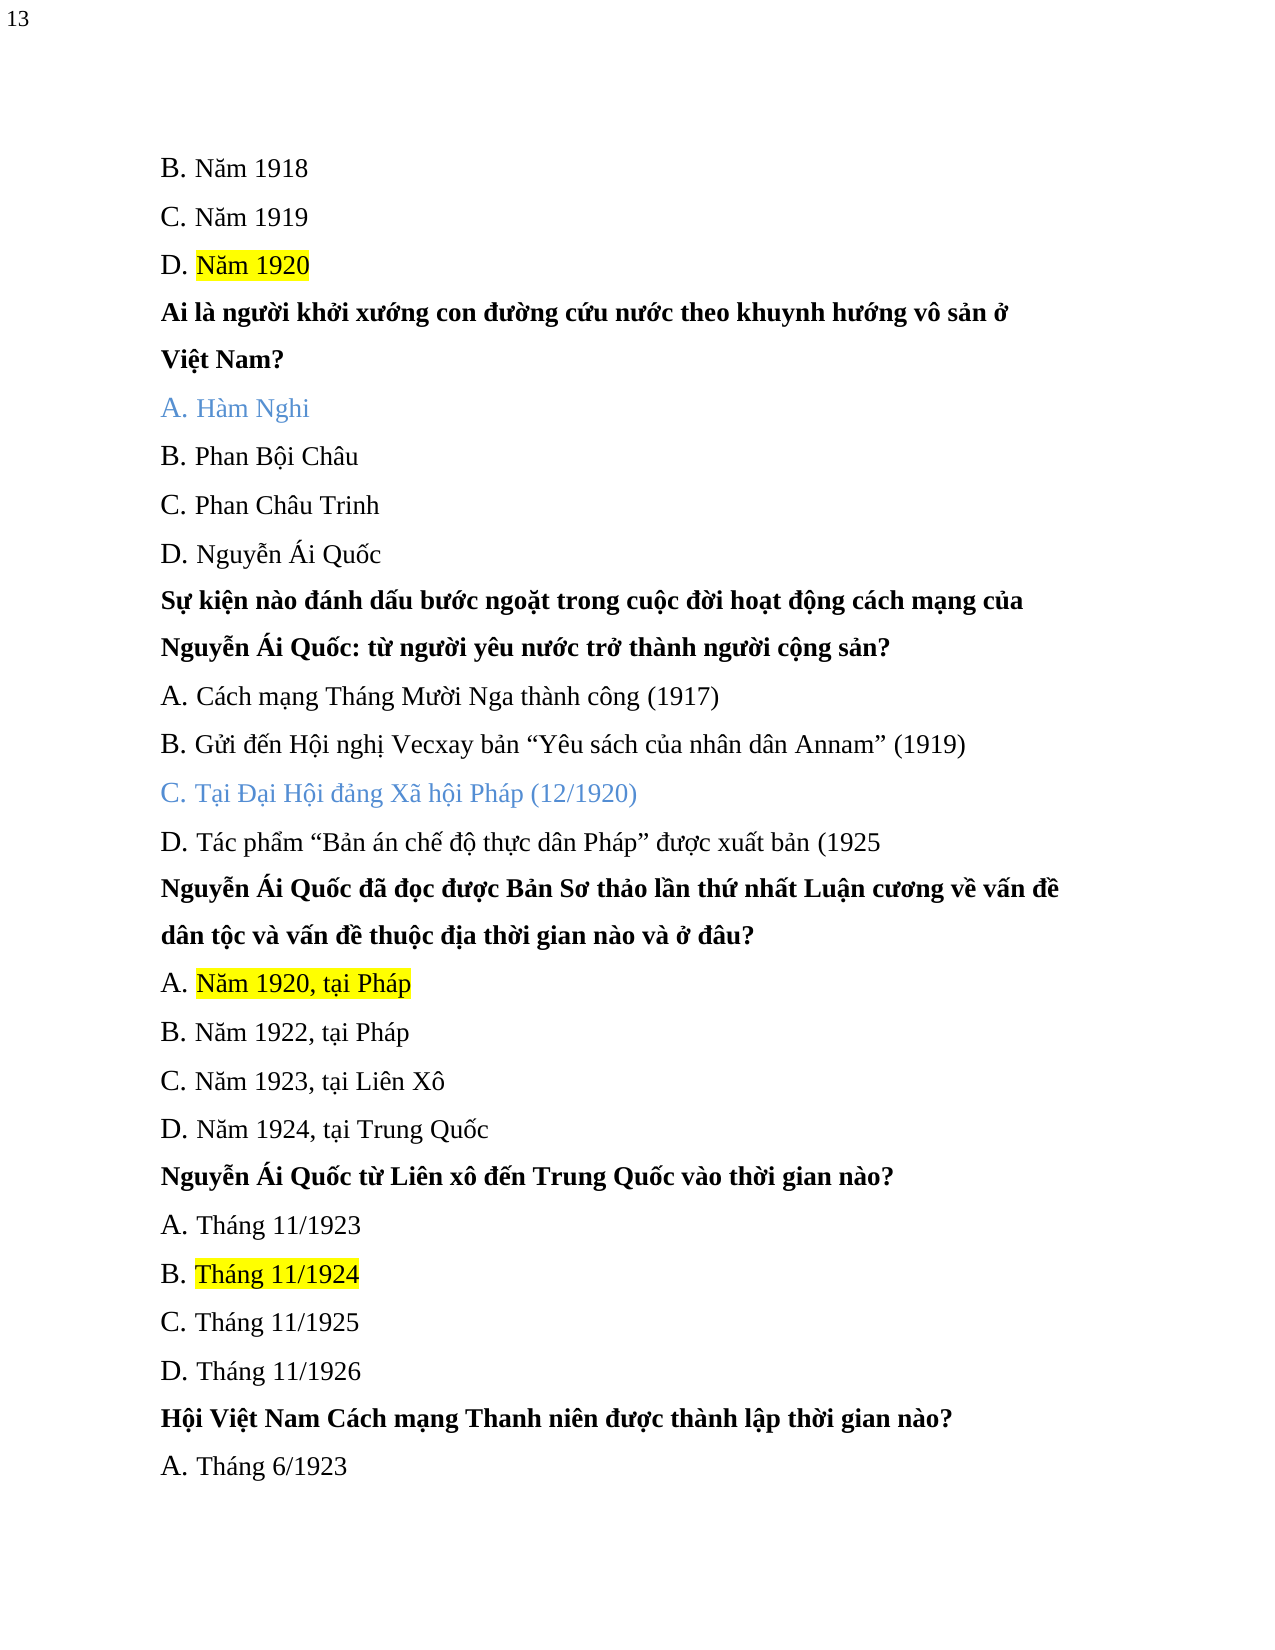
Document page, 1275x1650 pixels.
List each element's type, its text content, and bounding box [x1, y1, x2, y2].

subtitle Ai là người khởi xướng con đường cứu nước theo khuynh hướng vô sản ở Việt Nam? [161, 296, 1026, 374]
list Năm 1923, tại Liên Xô [160, 1063, 1135, 1096]
subtitle Nguyễn Ái Quốc đã đọc được Bản Sơ thảo lần thứ nhất Luận cương về vấn đề dân tộc và vấn đề thuộc địa thời gian nào và ở đâu? [161, 872, 1099, 950]
list Tháng 11/1925 [160, 1304, 1135, 1338]
list Cách mạng Tháng Mười Nga thành công (1917) [160, 678, 1135, 711]
subtitle Nguyễn Ái Quốc từ Liên xô đến Trung Quốc vào thời gian nào? [161, 1160, 1135, 1191]
list Tháng 6/1923 [160, 1448, 1135, 1482]
list Năm 1920 [160, 247, 1135, 281]
list Phan Bội Châu [160, 438, 1135, 472]
subtitle Sự kiện nào đánh dấu bước ngoặt trong cuộc đời hoạt động cách mạng của Nguyễn Ái Quốc: từ người yêu nước trở thành người cộng sản? [161, 584, 1026, 662]
list Năm 1918 [160, 150, 1135, 184]
list Năm 1920, tại Pháp [160, 966, 1135, 999]
list Nguyễn Ái Quốc [160, 536, 1135, 569]
list Gửi đến Hội nghị Vecxay bản “Yêu sách của nhân dân Annam” (1919) [160, 726, 1135, 760]
list Phan Châu Trinh [160, 487, 1135, 521]
list Năm 1919 [160, 199, 1135, 233]
list Tháng 11/1924 [160, 1256, 1135, 1289]
list Tháng 11/1926 [160, 1353, 1135, 1387]
list Hàm Nghi [160, 390, 1135, 423]
subtitle Hội Việt Nam Cách mạng Thanh niên được thành lập thời gian nào? [161, 1402, 1135, 1433]
list Tháng 11/1923 [160, 1207, 1135, 1241]
list Năm 1922, tại Pháp [160, 1014, 1135, 1048]
list Năm 1924, tại Trung Quốc [160, 1112, 1135, 1145]
list Tại Đại Hội đảng Xã hội Pháp (12/1920) [160, 775, 1135, 808]
list Tác phẩm “Bản án chế độ thực dân Pháp” được xuất bản (1925 [160, 824, 1135, 857]
